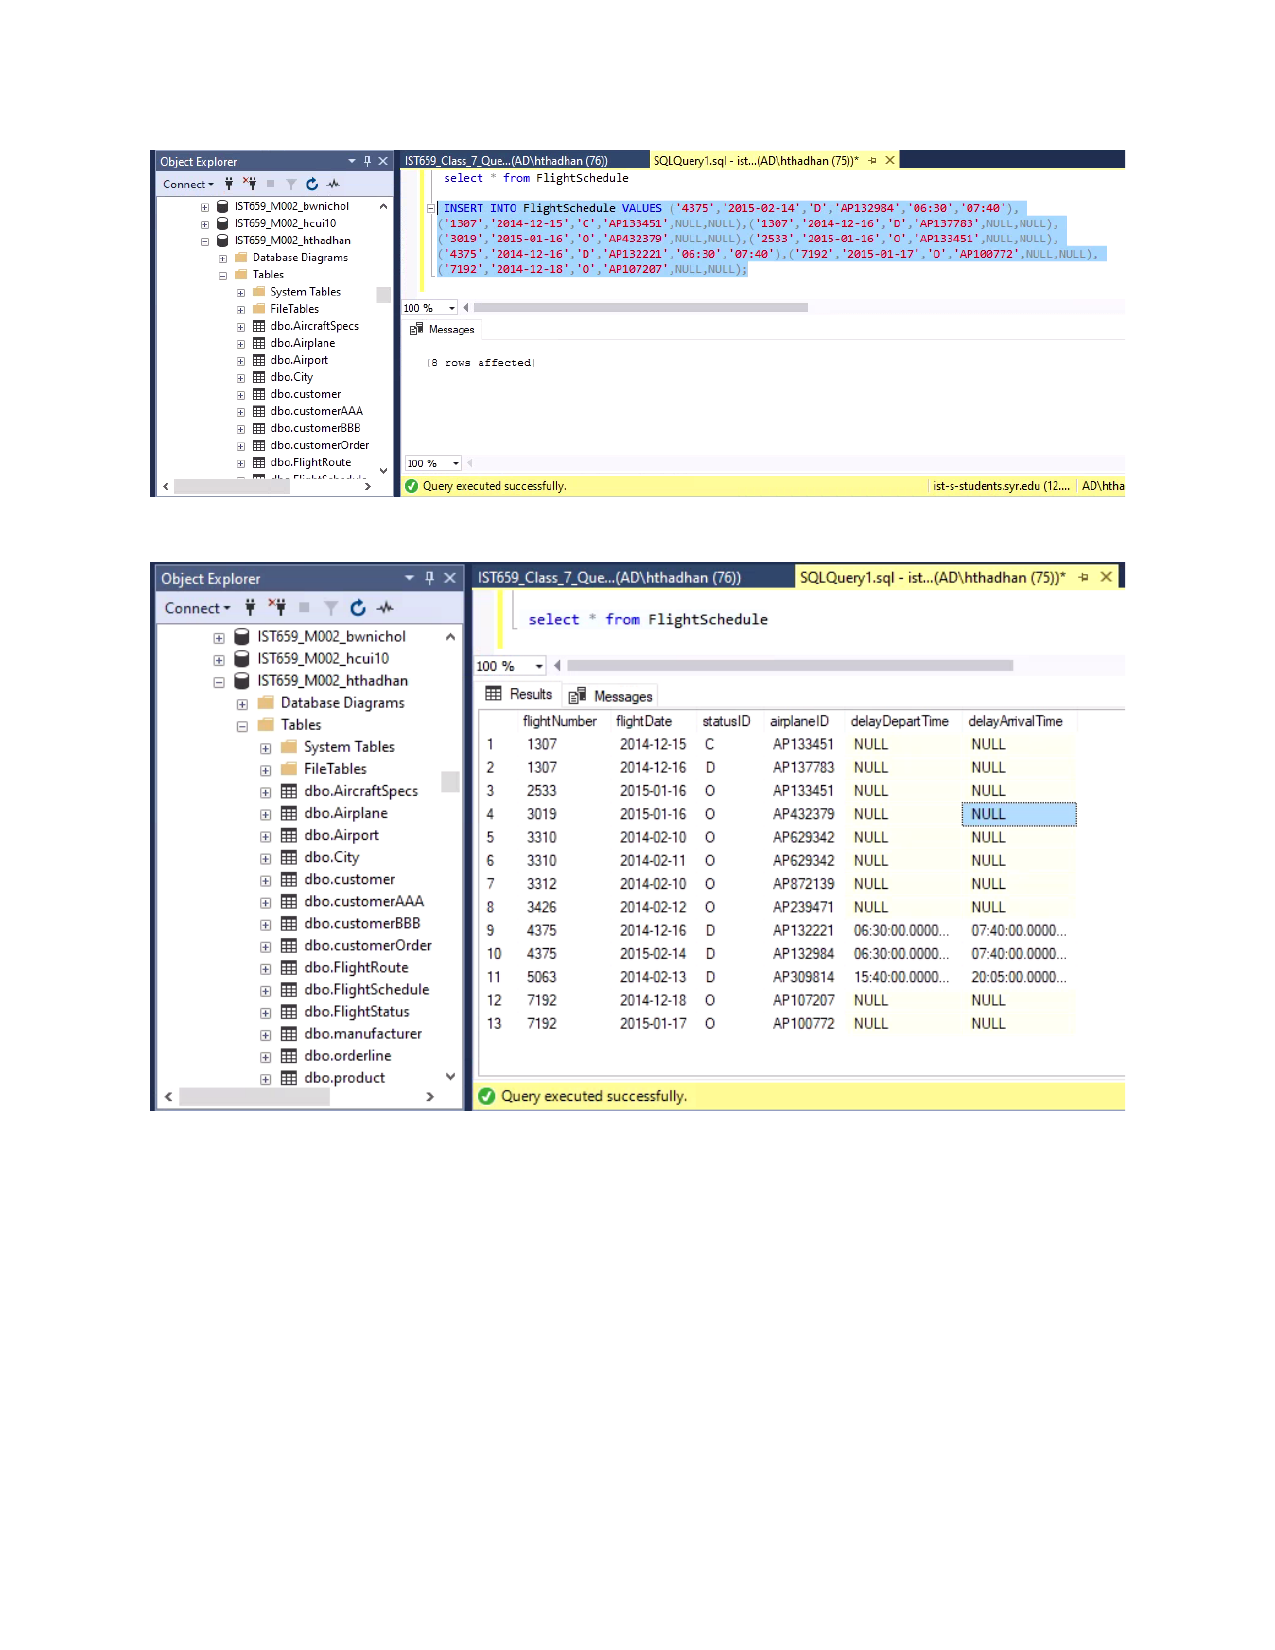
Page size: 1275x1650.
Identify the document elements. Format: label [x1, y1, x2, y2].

picture [150, 150, 1125, 497]
picture [150, 562, 1125, 1111]
